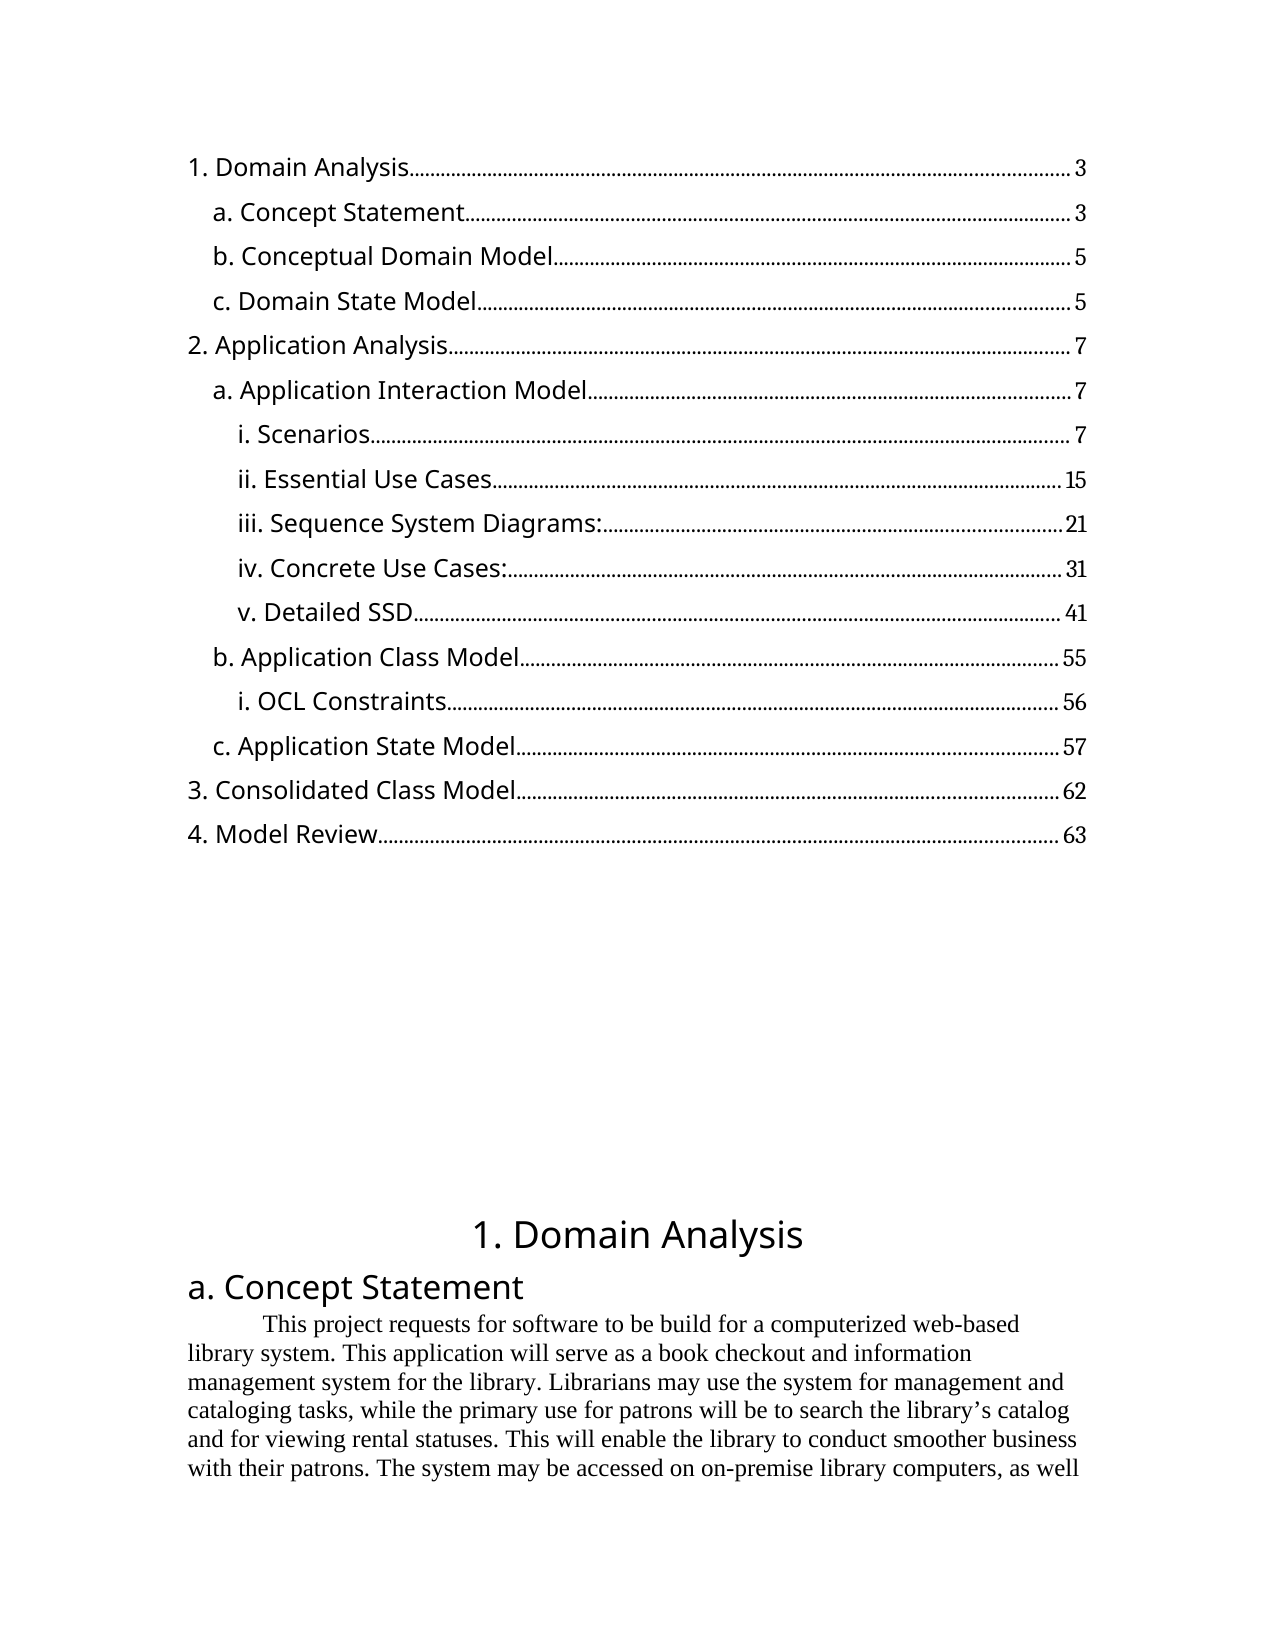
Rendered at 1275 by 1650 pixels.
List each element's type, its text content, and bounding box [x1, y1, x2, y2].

subtitle 1. Domain Analysis [187, 1209, 1087, 1260]
subtitle a. Concept Statement [187, 1264, 1087, 1309]
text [187, 1309, 1087, 1482]
